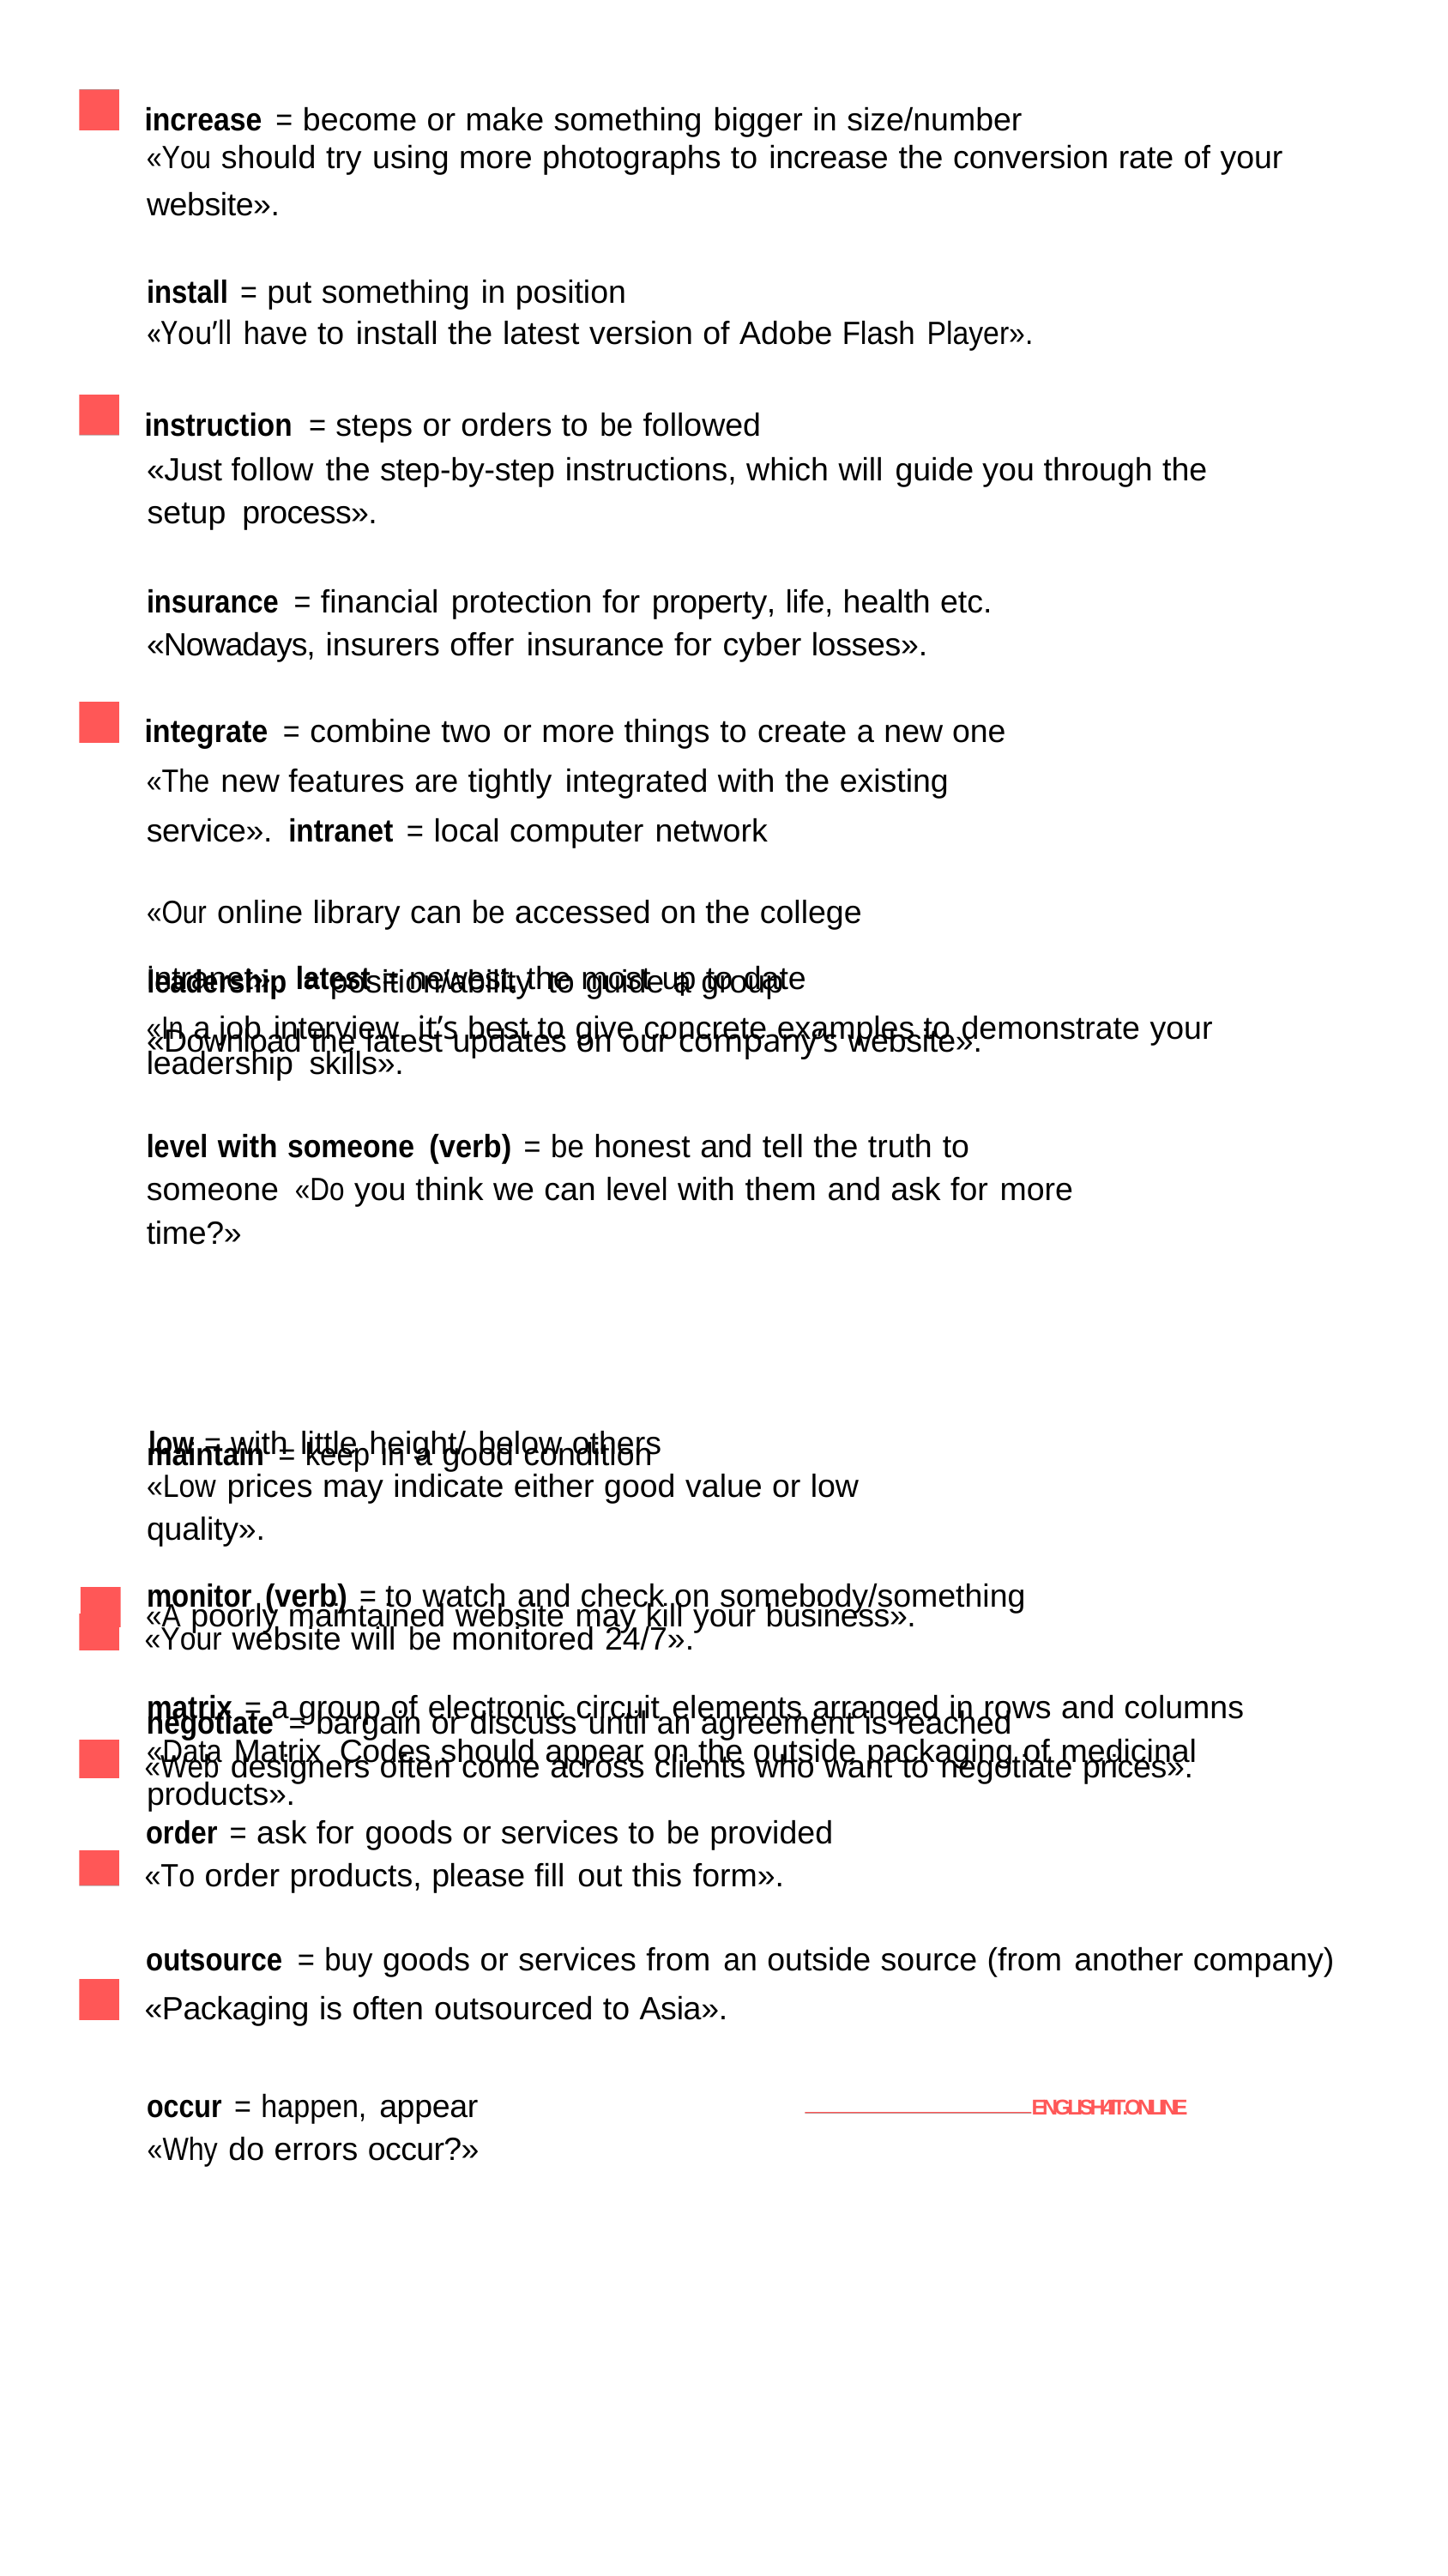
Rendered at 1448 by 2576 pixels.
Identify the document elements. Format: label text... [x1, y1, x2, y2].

text leadership = position/ability to guide a group [147, 962, 1447, 999]
text increase = become or make something bigger in size/number [79, 98, 1447, 139]
text «Your website will be monitored 24/7». [79, 1620, 1447, 1657]
text instruction = steps or orders to be followed [79, 400, 1447, 445]
text «You should try using more photographs to increase the conversion rate of your [147, 139, 1447, 176]
text negotiate = bargain or discuss until an agreement is reached [147, 1704, 1447, 1740]
text monitor (verb) = to watch and check on somebody/something [147, 1577, 1447, 1614]
text «To order products, please fill out this form». [79, 1858, 1447, 1894]
text «Web designers often come across clients who want to negotiate prices». [79, 1747, 1447, 1785]
text ENGLISH4IT.ONLINE [578, 2094, 1447, 2121]
text «In a job interview, it’s best to give concrete examples to demonstrate your leadership skills». [147, 1007, 1361, 1081]
text level with someone (verb) = be honest and tell the truth to someone «Do you think we can level with them and ask for more time?» [147, 1127, 1110, 1251]
text «Packaging is often outsourced to Asia». [79, 1984, 1447, 2029]
text maintain = keep in a good condition [147, 1436, 1447, 1473]
text integrate = combine two or more things to create a new one «The new features are tightly integrated with the existing service». intranet = local computer network [79, 703, 1082, 848]
text outsource = buy goods or services from an outside source (from another company) [146, 1940, 1447, 1977]
text order = ask for goods or services to be provided [146, 1813, 1447, 1851]
